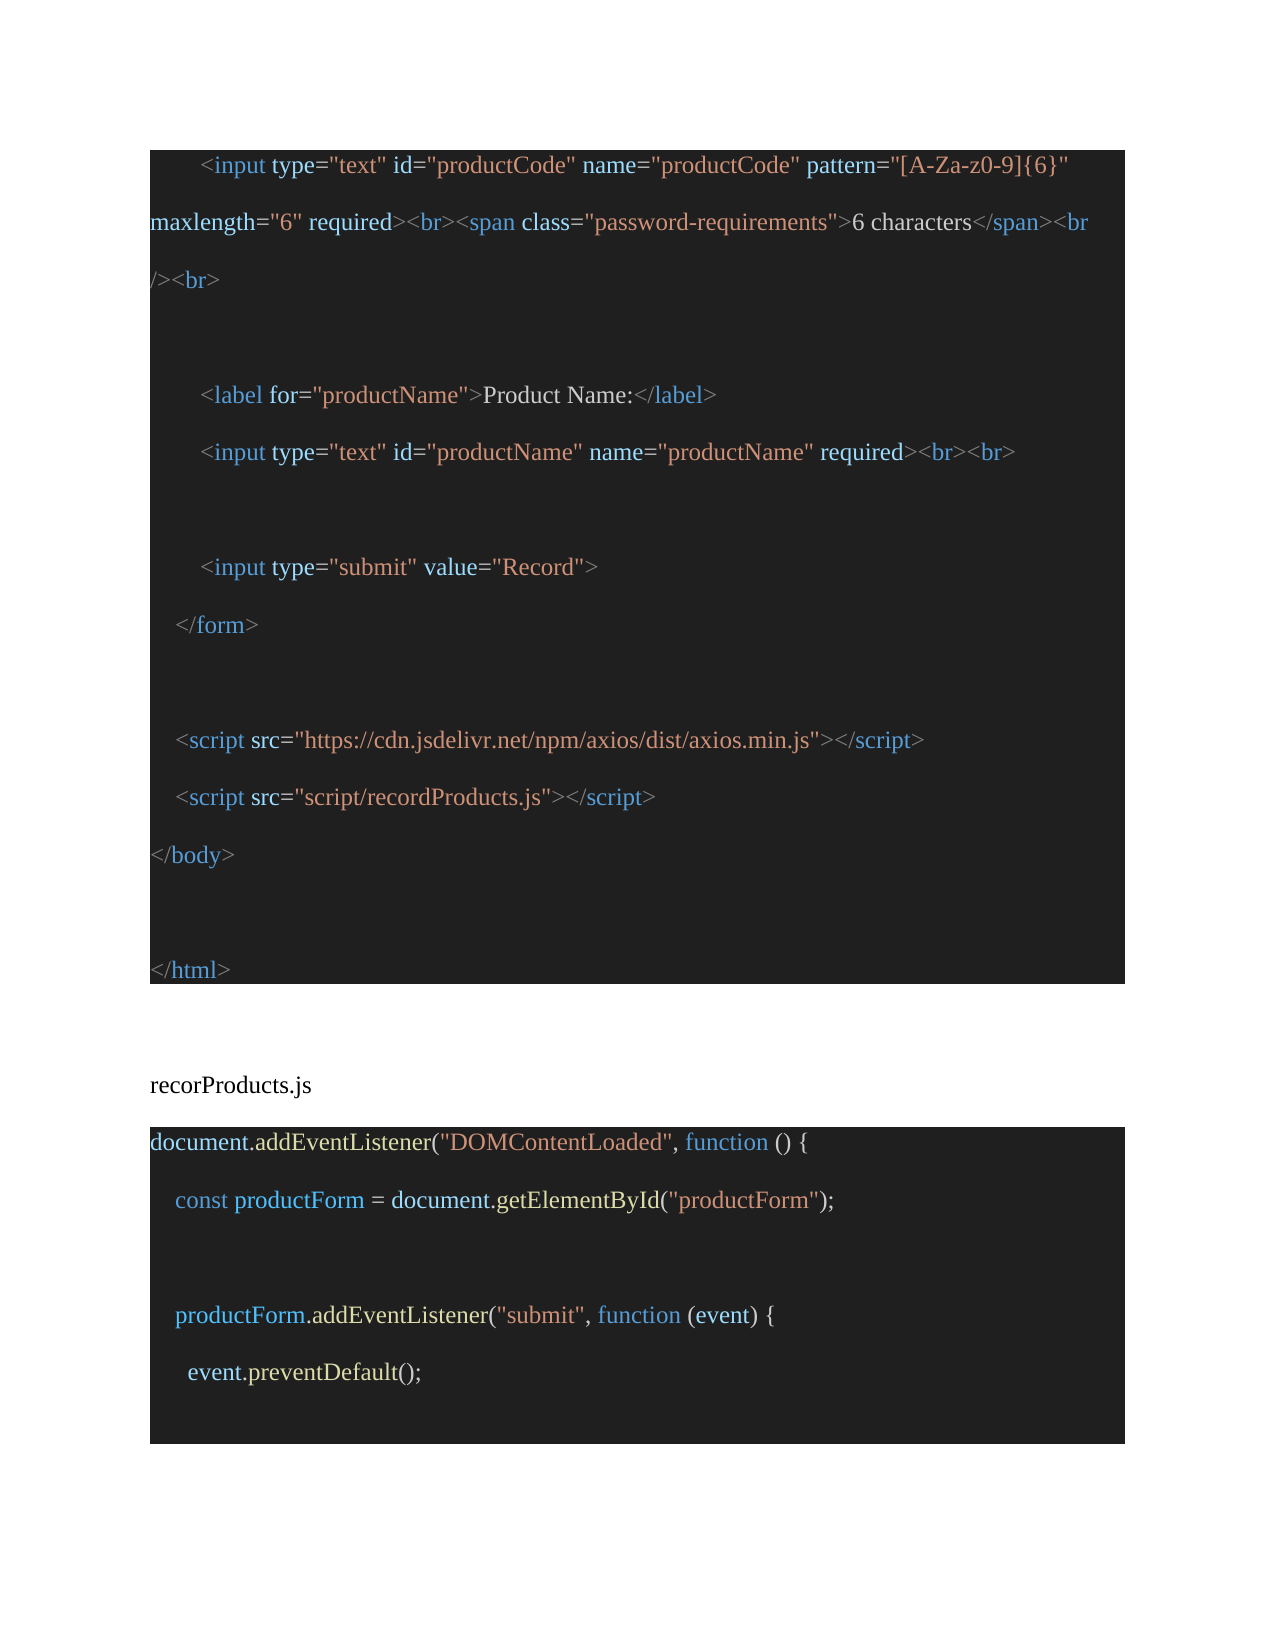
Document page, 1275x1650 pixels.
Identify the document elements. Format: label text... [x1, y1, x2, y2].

text const productForm = document.getElementById("productForm"); [150, 1185, 1125, 1214]
text recorProducts.js [150, 1070, 1125, 1099]
text <script src="script/recordProducts.js"></script> [150, 782, 1125, 811]
text </body> [150, 840, 1125, 869]
text </html> [150, 955, 1125, 984]
text <label for="productName">Product Name:</label> [150, 380, 1125, 409]
text event.preventDefault(); [150, 1357, 1125, 1386]
text productForm.addEventListener("submit", function (event) { [150, 1300, 1125, 1329]
text <input type="text" id="productName" name="productName" required><br><br> [150, 437, 1125, 466]
text </form> [150, 610, 1125, 639]
text <input type="text" id="productCode" name="productCode" pattern="[A-Za-z0-9]{6}" maxlength="6" required><br><span class="password-requirements">6 characters</span><br /><br> [150, 150, 1125, 294]
text document.addEventListener("DOMContentLoaded", function () { [150, 1127, 1125, 1156]
text <script src="https://cdn.jsdelivr.net/npm/axios/dist/axios.min.js"></script> [150, 725, 1125, 754]
text <input type="submit" value="Record"> [150, 552, 1125, 581]
